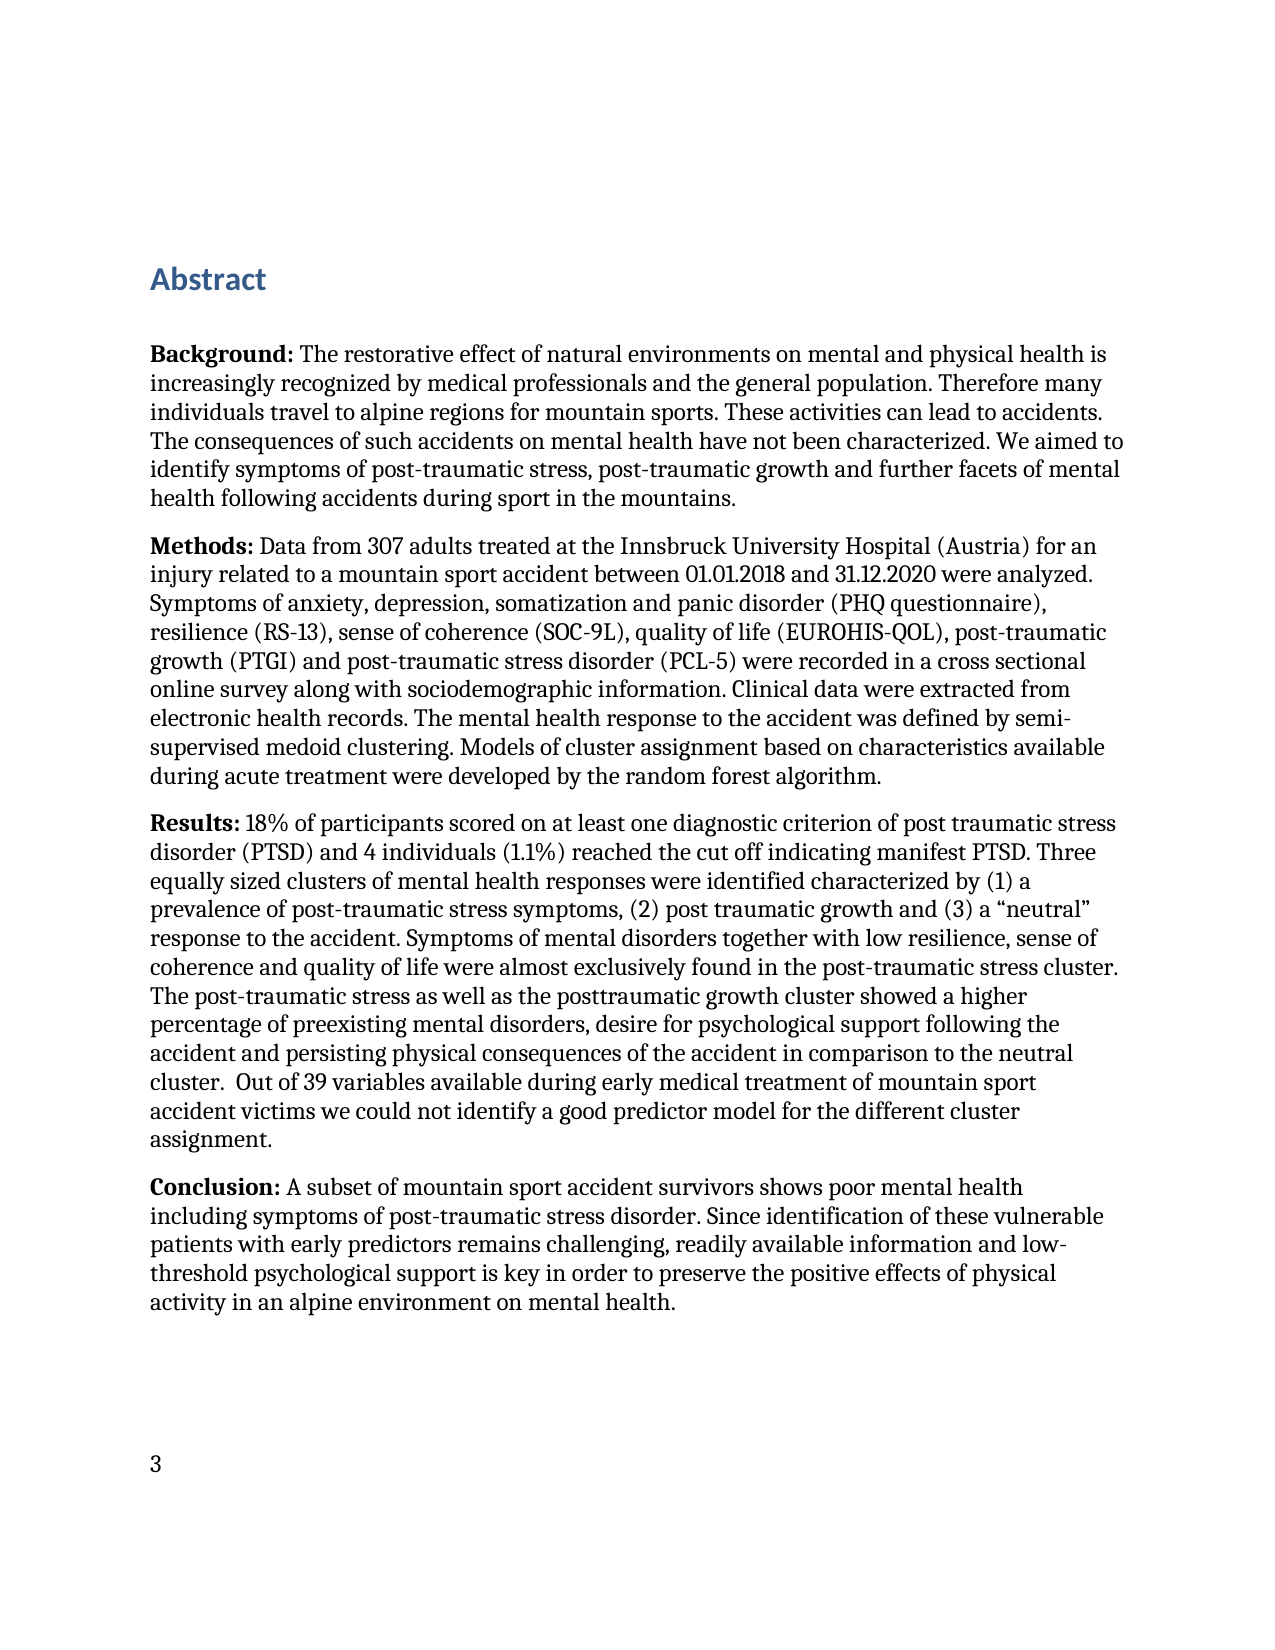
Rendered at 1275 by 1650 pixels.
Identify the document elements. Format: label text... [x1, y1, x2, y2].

text Background: The restorative effect of natural environments on mental and physical health is increasingly recognized by medical professionals and the general population. Therefore many individuals travel to alpine regions for mountain sports. These activities can lead to accidents. The consequences of such accidents on mental health have not been characterized. We aimed to identify symptoms of post-traumatic stress, post-traumatic growth and further facets of mental health following accidents during sport in the mountains. [150, 340, 1125, 513]
text Methods: Data from 307 adults treated at the Innsbruck University Hospital (Austria) for an injury related to a mountain sport accident between 01.01.2018 and 31.12.2020 were analyzed. Symptoms of anxiety, depression, somatization and panic disorder (PHQ questionnaire), resilience (RS-13), sense of coherence (SOC-9L), quality of life (EUROHIS-QOL), post-traumatic growth (PTGI) and post-traumatic stress disorder (PCL-5) were recorded in a cross sectional online survey along with sociodemographic information. Clinical data were extracted from electronic health records. The mental health response to the accident was defined by semi-supervised medoid clustering. Models of cluster assignment based on characteristics available during acute treatment were developed by the random forest algorithm. [150, 532, 1125, 790]
text Conclusion: A subset of mountain sport accident survivors shows poor mental health including symptoms of post-traumatic stress disorder. Since identification of these vulnerable patients with early predictors remains challenging, readily available information and low-threshold psychological support is key in order to preserve the positive effects of physical activity in an alpine environment on mental health. [150, 1173, 1125, 1317]
text Results: 18% of participants scored on at least one diagnostic criterion of post traumatic stress disorder (PTSD) and 4 individuals (1.1%) reached the cut off indicating manifest PTSD. Three equally sized clusters of mental health responses were identified characterized by (1) a prevalence of post-traumatic stress symptoms, (2) post traumatic growth and (3) a “neutral” response to the accident. Symptoms of mental disorders together with low resilience, sense of coherence and quality of life were almost exclusively found in the post-traumatic stress cluster. The post-traumatic stress as well as the posttraumatic growth cluster showed a higher percentage of preexisting mental disorders, desire for psychological support following the accident and persisting physical consequences of the accident in comparison to the neutral cluster. Out of 39 variables available during early medical treatment of mountain sport accident victims we could not identify a good predictor model for the different cluster assignment. [150, 809, 1125, 1154]
subtitle Abstract [150, 258, 1125, 299]
